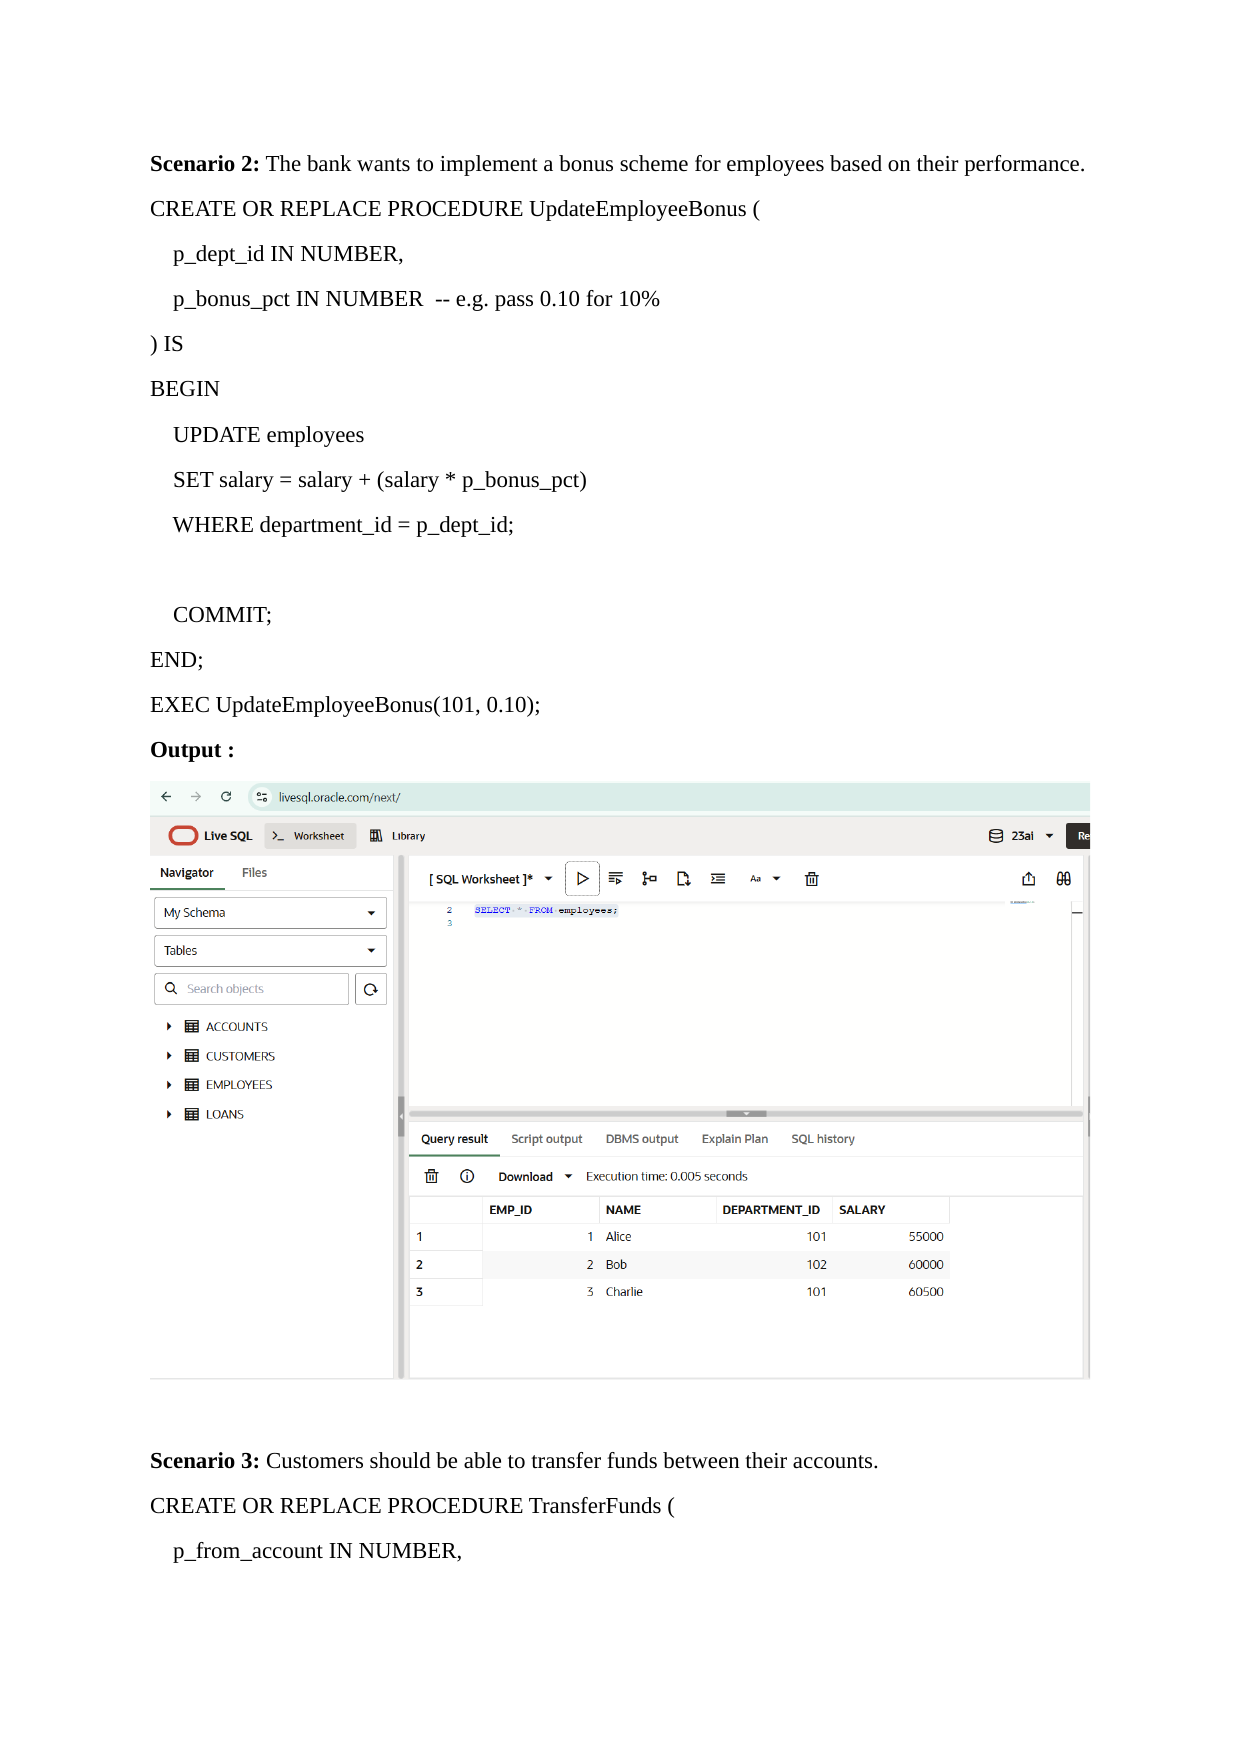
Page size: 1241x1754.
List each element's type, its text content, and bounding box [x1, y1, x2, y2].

text Output : [150, 736, 1090, 763]
text EXEC UpdateEmployeeBonus(101, 0.10); [150, 691, 1090, 718]
text p_dept_id IN NUMBER, [150, 240, 1090, 267]
text ) IS [150, 330, 1090, 357]
text CREATE OR REPLACE PROCEDURE UpdateEmployeeBonus ( [150, 195, 1090, 221]
text UPDATE employees [150, 421, 1090, 447]
picture [150, 781, 1091, 1384]
text WHERE department_id = p_dept_id; [150, 511, 1090, 537]
text SET salary = salary + (salary * p_bonus_pct) [150, 466, 1090, 492]
text CREATE OR REPLACE PROCEDURE TransferFunds ( [150, 1492, 1090, 1518]
text END; [150, 646, 1090, 672]
text p_bonus_pct IN NUMBER -- e.g. pass 0.10 for 10% [150, 285, 1090, 312]
text Scenario 3: Customers should be able to transfer funds between their accounts. [150, 1447, 1090, 1473]
text p_from_account IN NUMBER, [150, 1537, 1090, 1564]
text COMMIT; [150, 601, 1090, 627]
text Scenario 2: The bank wants to implement a bonus scheme for employees based on their performance. [150, 150, 1090, 176]
text BEGIN [150, 376, 1090, 402]
